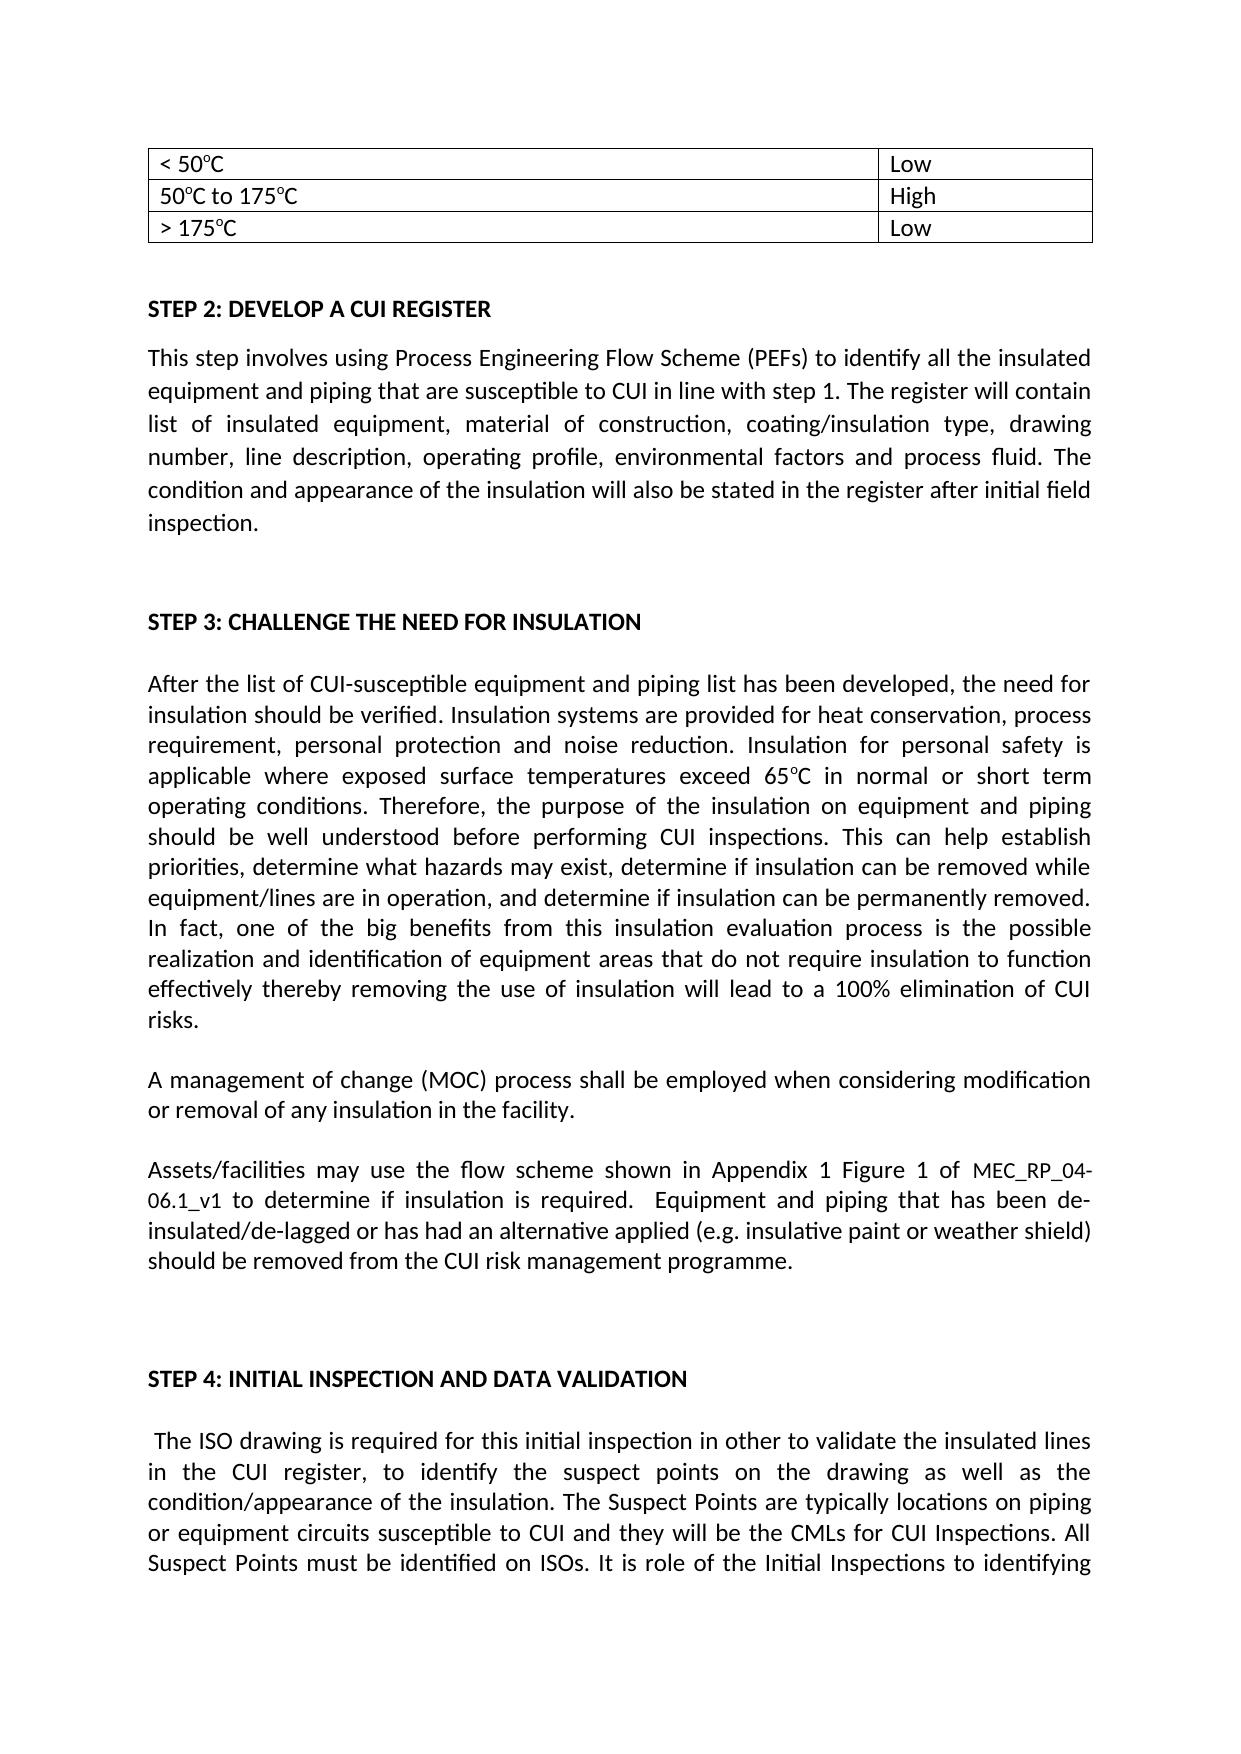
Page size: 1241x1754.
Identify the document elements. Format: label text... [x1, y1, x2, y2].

text STEP 4: INITIAL INSPECTION AND DATA VALIDATION [148, 1363, 1093, 1394]
table_cell High [879, 180, 1092, 211]
table_cell > 175oC [149, 212, 878, 242]
text Assets/facilities may use the flow scheme shown in Appendix 1 Figure 1 of MEC_RP_04-06.1_v1 to determine if insulation is required. Equipment and piping that has been de-insulated/de-lagged or has had an alternative applied (e.g. insulative paint or weather shield) should be removed from the CUI risk management programme. [148, 1154, 1093, 1276]
table_cell < 50oC [149, 149, 878, 179]
table_cell Low [879, 149, 1092, 179]
text STEP 2: DEVELOP A CUI REGISTER [148, 293, 1093, 323]
text This step involves using Process Engineering Flow Scheme (PEFs) to identify all the insulated equipment and piping that are susceptible to CUI in line with step 1. The register will contain list of insulated equipment, material of construction, coating/insulation type, drawing number, line description, operating profile, environmental factors and process fluid. The condition and appearance of the insulation will also be stated in the register after initial field inspection. [148, 342, 1093, 538]
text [148, 1425, 1093, 1578]
table_cell 50oC to 175oC [149, 180, 878, 211]
text After the list of CUI-susceptible equipment and piping list has been developed, the need for insulation should be verified. Insulation systems are provided for heat conservation, process requirement, personal protection and noise reduction. Insulation for personal safety is applicable where exposed surface temperatures exceed 65oC in normal or short term operating conditions. Therefore, the purpose of the insulation on equipment and piping should be well understood before performing CUI inspections. This can help establish priorities, determine what hazards may exist, determine if insulation can be removed while equipment/lines are in operation, and determine if insulation can be permanently removed. In fact, one of the big benefits from this insulation evaluation process is the possible realization and identification of equipment areas that do not require insulation to function effectively thereby removing the use of insulation will lead to a 100% elimination of CUI risks. [148, 668, 1093, 1034]
text STEP 3: CHALLENGE THE NEED FOR INSULATION [148, 606, 1093, 637]
table_cell Low [879, 212, 1092, 242]
text A management of change (MOC) process shall be employed when considering modification or removal of any insulation in the facility. [148, 1064, 1093, 1125]
